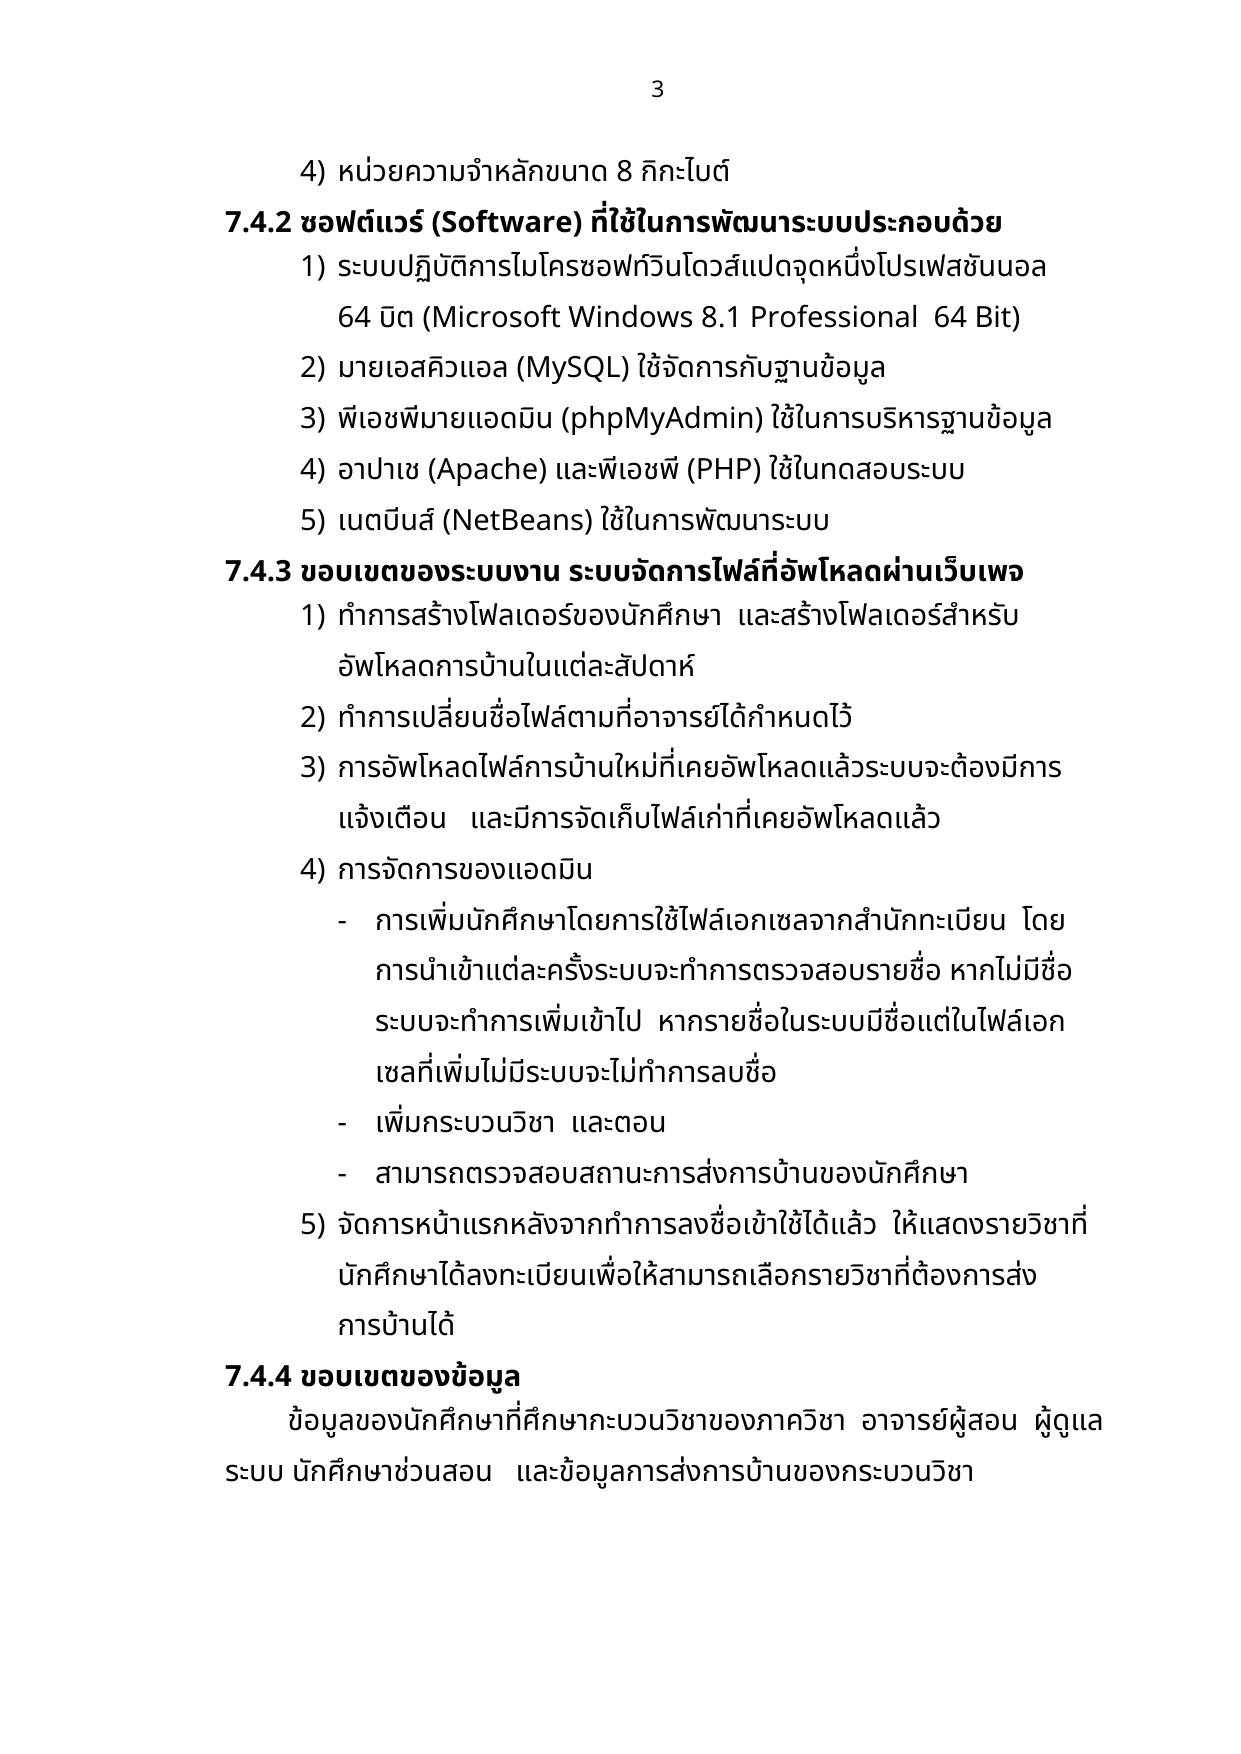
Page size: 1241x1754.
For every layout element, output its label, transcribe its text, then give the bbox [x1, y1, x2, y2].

list การอัพโหลดไฟล์การบ้านใหม่ที่เคยอัพโหลดแล้วระบบจะต้องมีการแจ้งเตือน และมีการจัดเก็บไฟล์เก่าที่เคยอัพโหลดแล้ว [300, 747, 1090, 842]
list พีเอชพีมายแอดมิน (phpMyAdmin) ใช้ในการบริหารฐานข้อมูล [300, 398, 1090, 442]
list เนตบีนส์ (NetBeans) ใช้ในการพัฒนาระบบ [300, 499, 1090, 543]
list จัดการหน้าแรกหลังจากทำการลงชื่อเข้าใช้ได้แล้ว ให้แสดงรายวิชาที่นักศึกษาได้ลงทะเบียนเพื่อให้สามารถเลือกรายวิชาที่ต้องการส่งการบ้านได้ [300, 1203, 1090, 1349]
list ระบบปฏิบัติการไมโครซอฟท์วินโดวส์แปดจุดหนึ่งโปรเฟสชันนอล 64 บิต (Microsoft Windows 8.1 Professional 64 Bit) [300, 245, 1090, 340]
subtitle ซอฟต์แวร์ (Software) ที่ใช้ในการพัฒนาระบบประกอบด้วย [225, 201, 1090, 245]
subtitle ขอบเขตของข้อมูล [225, 1355, 1090, 1400]
list สามารถตรวจสอบสถานะการส่งการบ้านของนักศึกษา [337, 1152, 1090, 1197]
list หน่วยความจำหลักขนาด 8 กิกะไบต์ [300, 150, 1090, 194]
list มายเอสคิวแอล (MySQL) ใช้จัดการกับฐานข้อมูล [300, 347, 1090, 391]
text ข้อมูลของนักศึกษาที่ศึกษากะบวนวิชาของภาควิชา อาจารย์ผู้สอน ผู้ดูแลระบบ นักศึกษาช่วนสอน และข้อมูลการส่งการบ้านของกระบวนวิชา [225, 1400, 1131, 1494]
subtitle ขอบเขตของระบบงาน ระบบจัดการไฟล์ที่อัพโหลดผ่านเว็บเพจ [225, 550, 1090, 594]
list เพิ่มกระบวนวิชา และตอน [337, 1102, 1090, 1146]
list การเพิ่มนักศึกษาโดยการใช้ไฟล์เอกเซลจากสำนักทะเบียน โดยการนำเข้าแต่ละครั้งระบบจะทำการตรวจสอบรายชื่อ หากไม่มีชื่อระบบจะทำการเพิ่มเข้าไป หากรายชื่อในระบบมีชื่อแต่ในไฟล์เอกเซลที่เพิ่มไม่มีระบบจะไม่ทำการลบชื่อ [337, 899, 1090, 1095]
list อาปาเช (Apache) และพีเอชพี (PHP) ใช้ในทดสอบระบบ [300, 448, 1090, 493]
list การจัดการของแอดมิน [300, 848, 1090, 892]
list ทำการเปลี่ยนชื่อไฟล์ตามที่อาจารย์ได้กำหนดไว้ [300, 696, 1090, 740]
list ทำการสร้างโฟลเดอร์ของนักศึกษา และสร้างโฟลเดอร์สำหรับอัพโหลดการบ้านในแต่ละสัปดาห์ [300, 594, 1090, 689]
